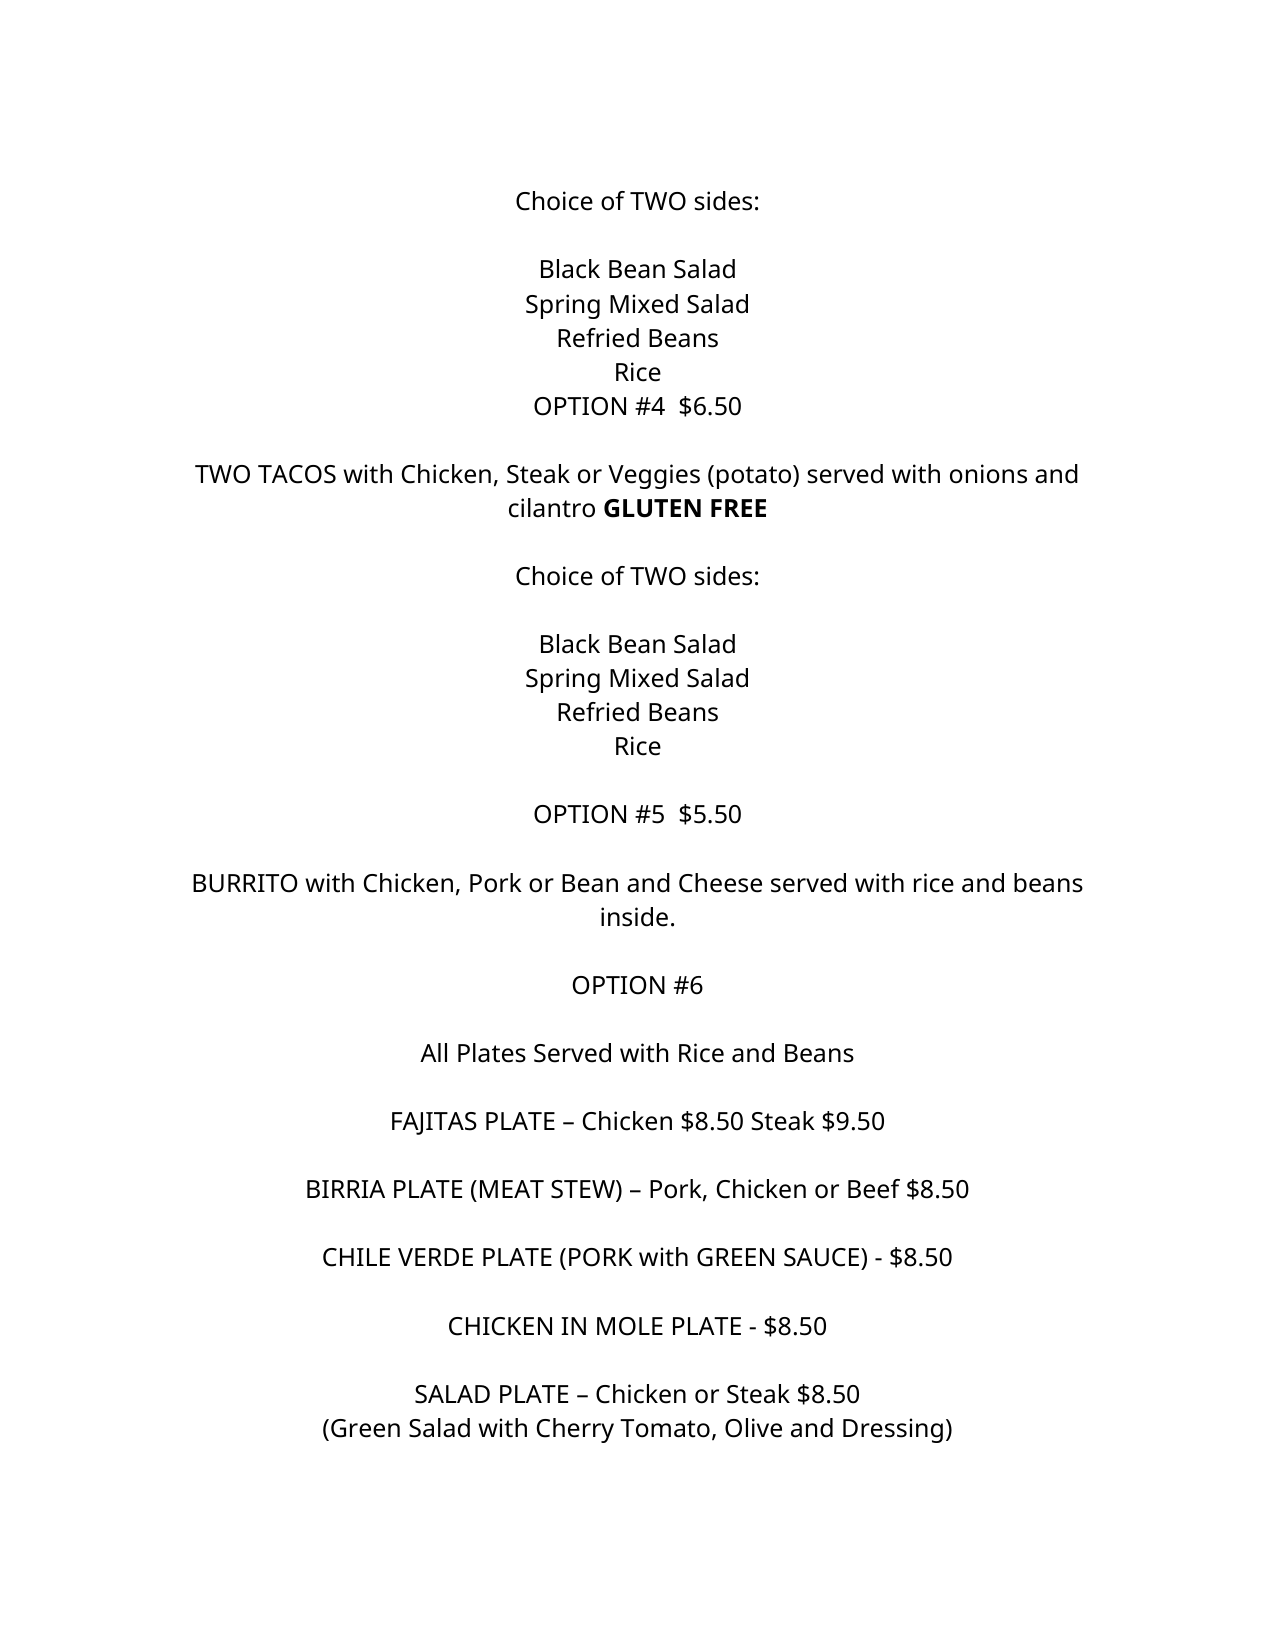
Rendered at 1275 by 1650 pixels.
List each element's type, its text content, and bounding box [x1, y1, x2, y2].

text CHILE VERDE PLATE (PORK with GREEN SAUCE) - $8.50 [187, 1240, 1087, 1274]
text Refried Beans [187, 320, 1087, 354]
text OPTION #4 $6.50 [187, 388, 1087, 422]
text Choice of TWO sides: [187, 559, 1087, 593]
text Spring Mixed Salad [187, 661, 1087, 695]
text FAJITAS PLATE – Chicken $8.50 Steak $9.50 [187, 1104, 1087, 1138]
text OPTION #5 $5.50 [187, 797, 1087, 831]
text All Plates Served with Rice and Beans [187, 1036, 1087, 1070]
text BIRRIA PLATE (MEAT STEW) – Pork, Chicken or Beef $8.50 [187, 1172, 1087, 1206]
text Black Bean Salad [187, 252, 1087, 286]
text Black Bean Salad [187, 627, 1087, 661]
text BURRITO with Chicken, Pork or Bean and Cheese served with rice and beans inside. [187, 865, 1087, 933]
text SALAD PLATE – Chicken or Steak $8.50 [187, 1376, 1087, 1410]
text Rice [187, 354, 1087, 388]
text Rice [187, 729, 1087, 763]
text CHICKEN IN MOLE PLATE - $8.50 [187, 1308, 1087, 1342]
text (Green Salad with Cherry Tomato, Olive and Dressing) [187, 1410, 1087, 1444]
text Refried Beans [187, 695, 1087, 729]
text Spring Mixed Salad [187, 286, 1087, 320]
text TWO TACOS with Chicken, Steak or Veggies (potato) served with onions and cilantro GLUTEN FREE [187, 457, 1087, 525]
text Choice of TWO sides: [187, 184, 1087, 218]
text OPTION #6 [187, 967, 1087, 1002]
